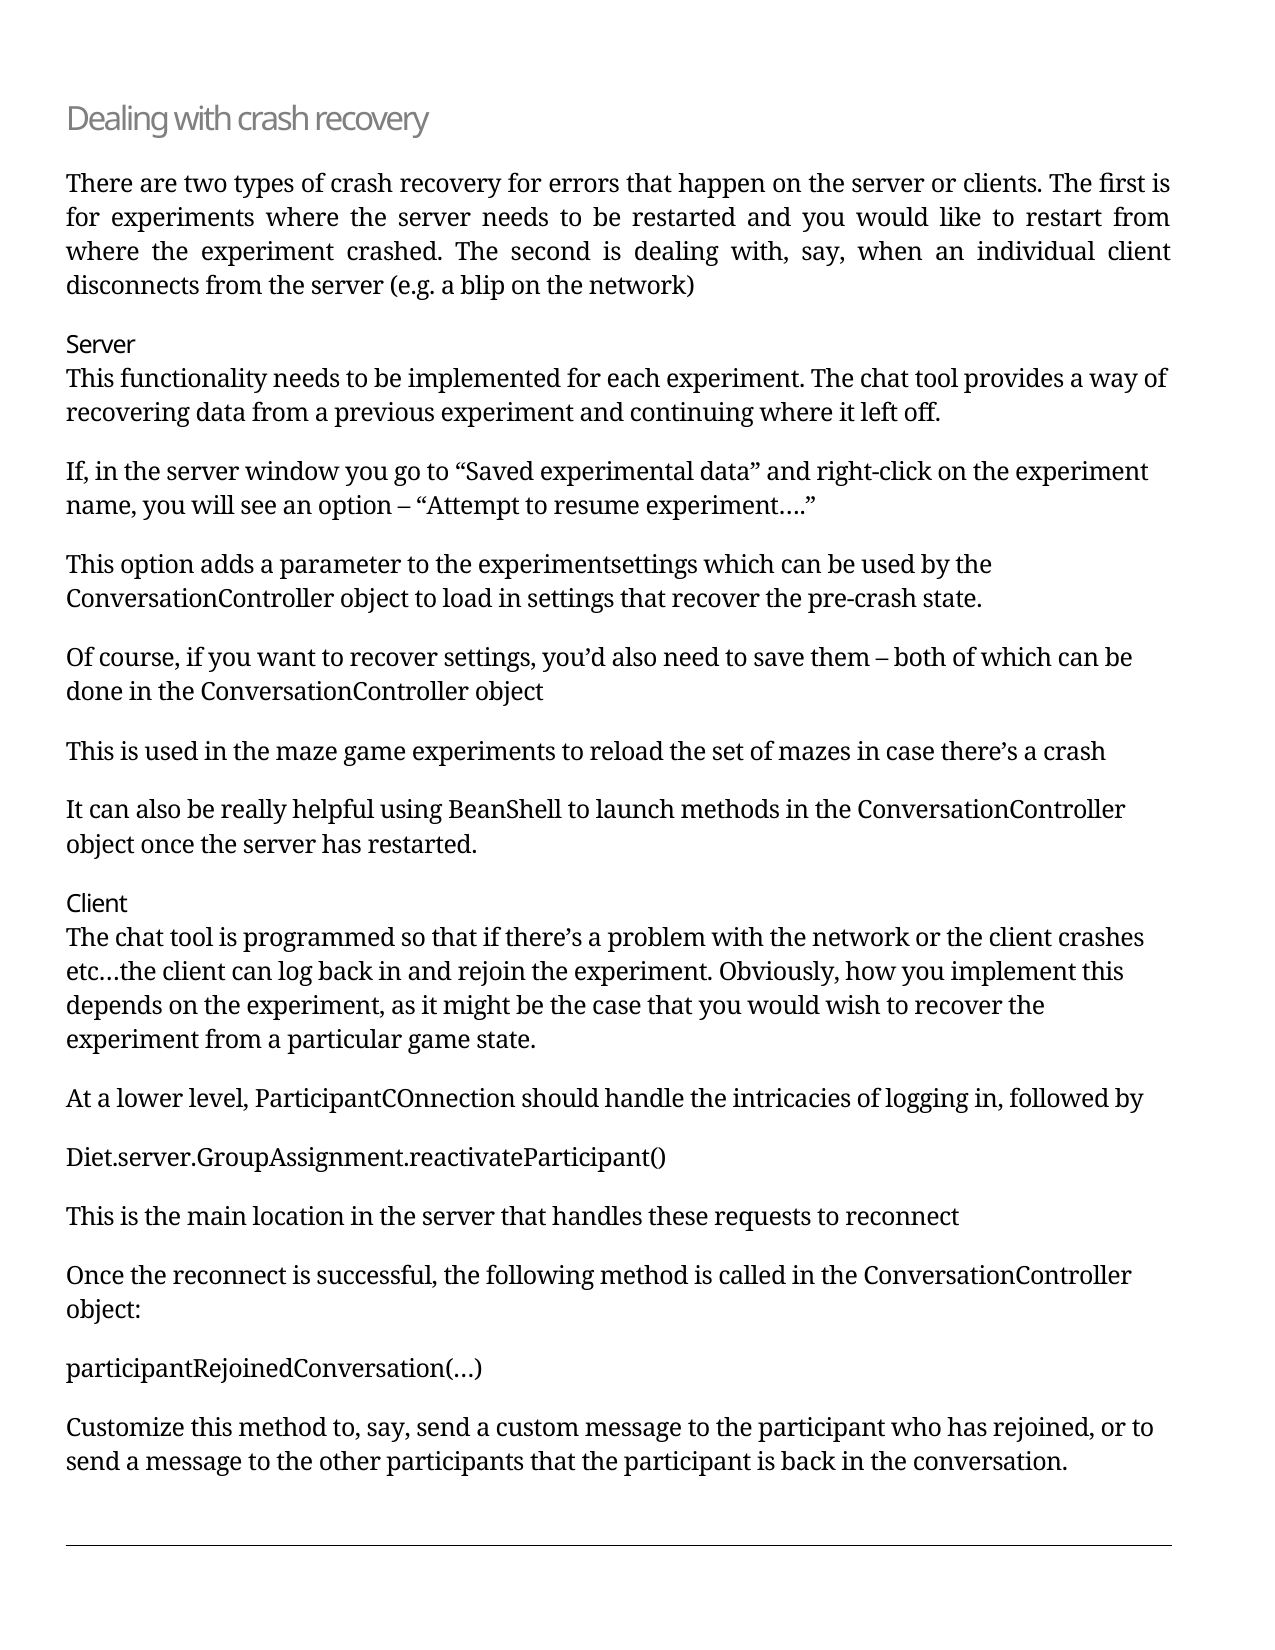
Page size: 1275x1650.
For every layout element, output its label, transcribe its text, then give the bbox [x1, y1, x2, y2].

subtitle Client [66, 885, 1172, 919]
text There are two types of crash recovery for errors that happen on the server or clients. The first is for experiments where the server needs to be restarted and you would like to restart from where the experiment crashed. The second is dealing with, say, when an individual client disconnects from the server (e.g. a blip on the network) [66, 165, 1172, 302]
text Customize this method to, say, send a custom message to the participant who has rejoined, or to send a message to the other participants that the participant is back in the conversation. [66, 1410, 1172, 1478]
text This option adds a parameter to the experimentsettings which can be used by the ConversationController object to load in settings that recover the pre-crash state. [66, 547, 1172, 615]
subtitle Server [66, 327, 1172, 361]
text The chat tool is programmed so that if there’s a problem with the network or the client crashes etc…the client can log back in and rejoin the experiment. Obviously, how you implement this depends on the experiment, as it might be the case that you would wish to recover the experiment from a particular game state. [66, 919, 1172, 1056]
text It can also be really helpful using BeanShell to launch methods in the ConversationController object once the server has restarted. [66, 792, 1172, 860]
text Once the reconnect is successful, the following method is called in the ConversationController object: [66, 1258, 1172, 1326]
text participantRejoinedConversation(…) [66, 1351, 1172, 1385]
text This functionality needs to be implemented for each experiment. The chat tool provides a way of recovering data from a previous experiment and continuing where it left off. [66, 361, 1172, 429]
text If, in the server window you go to “Saved experimental data” and right-click on the experiment name, you will see an option – “Attempt to resume experiment….” [66, 454, 1172, 522]
text This is the main location in the server that handles these requests to reconnect [66, 1199, 1172, 1233]
text This is used in the maze game experiments to reload the set of mazes in case there’s a crash [66, 733, 1172, 767]
text Dealing with crash recovery [66, 95, 1172, 140]
text Diet.server.GroupAssignment.reactivateParticipant() [66, 1140, 1172, 1174]
text Of course, if you want to recover settings, you’d also need to save them – both of which can be done in the ConversationController object [66, 640, 1172, 708]
text At a lower level, ParticipantCOnnection should handle the intricacies of logging in, followed by [66, 1081, 1172, 1115]
